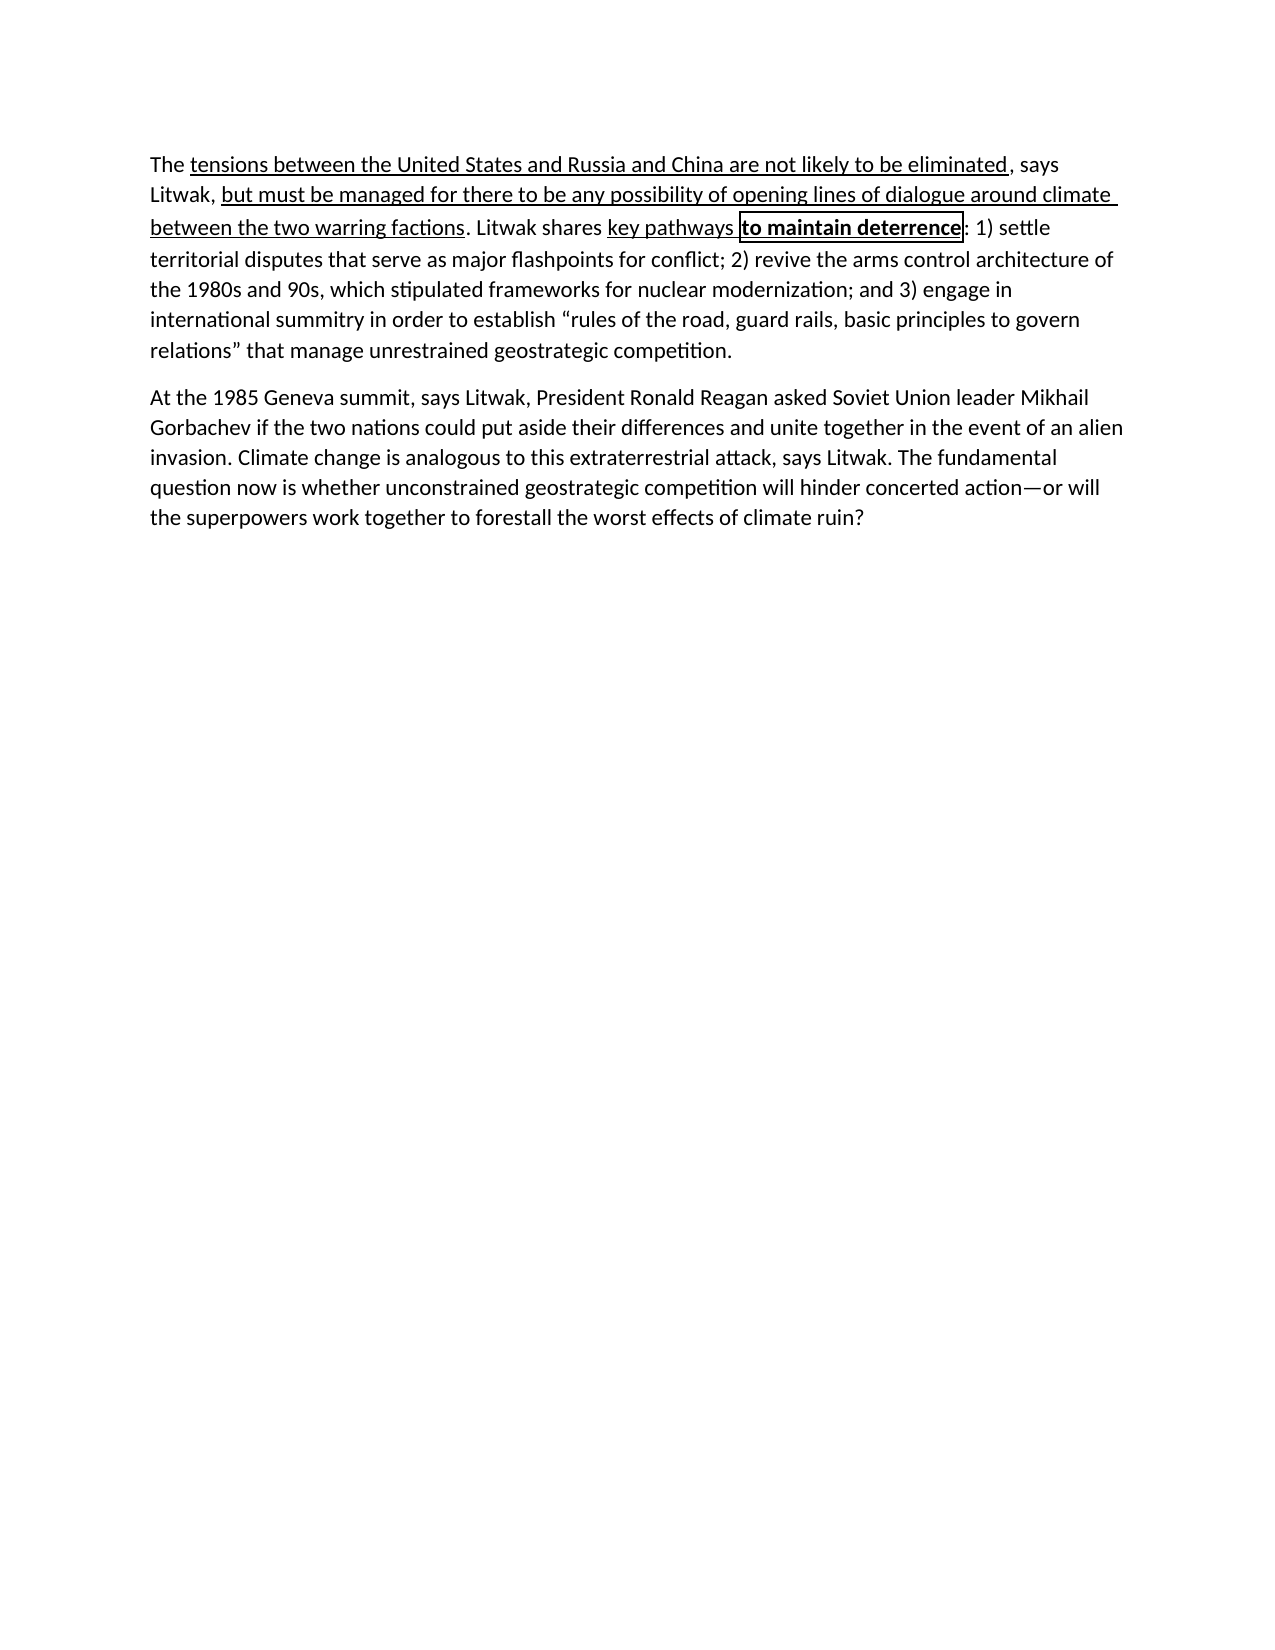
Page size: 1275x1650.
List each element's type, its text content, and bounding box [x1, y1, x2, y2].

text The tensions between the United States and Russia and China are not likely to be eliminated, says Litwak, but must be managed for there to be any possibility of opening lines of dialogue around climate between the two warring factions. Litwak shares key pathways to maintain deterrence: 1) settle territorial disputes that serve as major flashpoints for conflict; 2) revive the arms control architecture of the 1980s and 90s, which stipulated frameworks for nuclear modernization; and 3) engage in international summitry in order to establish “rules of the road, guard rails, basic principles to govern relations” that manage unrestrained geostrategic competition. [150, 150, 1125, 364]
text At the 1985 Geneva summit, says Litwak, President Ronald Reagan asked Soviet Union leader Mikhail Gorbachev if the two nations could put aside their differences and unite together in the event of an alien invasion. Climate change is analogous to this extraterrestrial attack, says Litwak. The fundamental question now is whether unconstrained geostrategic competition will hinder concerted action—or will the superpowers work together to forestall the worst effects of climate ruin? [150, 383, 1125, 531]
